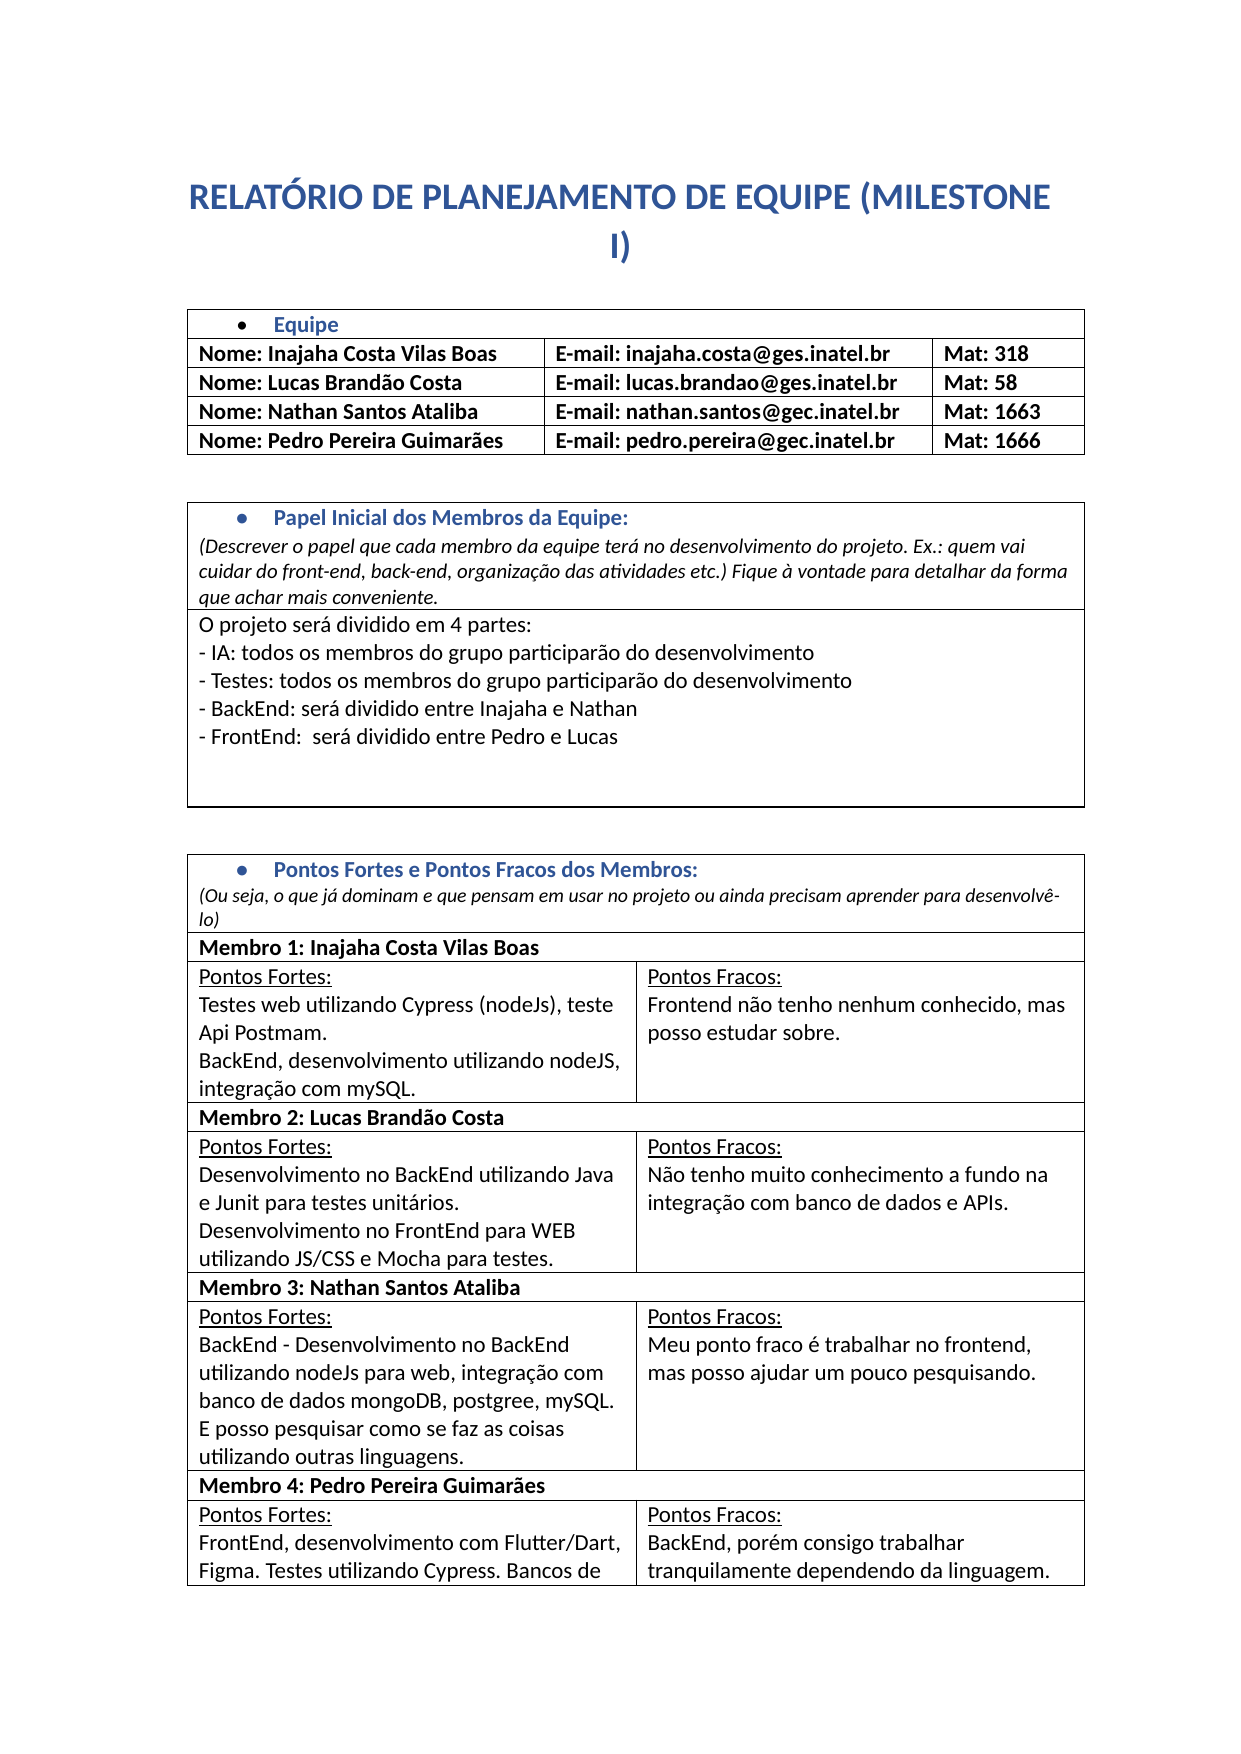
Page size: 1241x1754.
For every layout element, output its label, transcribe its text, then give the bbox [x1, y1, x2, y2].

table_cell Membro 2: Lucas Brandão Costa [188, 1103, 1084, 1131]
table_cell Pontos Fracos: Frontend não tenho nenhum conhecido, mas posso estudar sobre. [637, 962, 1084, 1102]
table_cell Mat: 1663 [933, 397, 1084, 425]
table_cell Nome: Nathan Santos Ataliba [188, 397, 544, 425]
table_cell E-mail: lucas.brandao@ges.inatel.br [545, 368, 932, 396]
table_cell Membro 3: Nathan Santos Ataliba [188, 1273, 1084, 1301]
table_cell Pontos Fracos: Não tenho muito conhecimento a fundo na integração com banco de dados e APIs. [637, 1132, 1084, 1272]
table_cell E-mail: nathan.santos@gec.inatel.br [545, 397, 932, 425]
table_cell Membro 1: Inajaha Costa Vilas Boas [188, 933, 1084, 961]
table_cell Membro 4: Pedro Pereira Guimarães [188, 1471, 1084, 1499]
table_cell Pontos Fortes: Desenvolvimento no BackEnd utilizando Java e Junit para testes unitários. Desenvolvimento no FrontEnd para WEB utilizando JS/CSS e Mocha para testes. [188, 1132, 636, 1272]
table_cell Pontos Fortes: BackEnd - Desenvolvimento no BackEnd utilizando nodeJs para web, integração com banco de dados mongoDB, postgree, mySQL. E posso pesquisar como se faz as coisas utilizando outras linguagens. [188, 1302, 636, 1470]
table_cell O projeto será dividido em 4 partes: - IA: todos os membros do grupo participarão do desenvolvimento - Testes: todos os membros do grupo participarão do desenvolvimento - BackEnd: será dividido entre Inajaha e Nathan - FrontEnd: será dividido entre Pedro e Lucas [188, 610, 1084, 806]
table_cell Pontos Fortes: Testes web utilizando Cypress (nodeJs), teste Api Postmam. BackEnd, desenvolvimento utilizando nodeJS, integração com mySQL. [188, 962, 636, 1102]
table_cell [637, 1501, 1084, 1584]
text RELATÓRIO DE PLANEJAMENTO DE EQUIPE (MILESTONE I) [177, 173, 1063, 268]
table_cell E-mail: pedro.pereira@gec.inatel.br [545, 426, 932, 454]
table_header Equipe [188, 310, 1084, 338]
table_cell Mat: 1666 [933, 426, 1084, 454]
table_cell Mat: 318 [933, 339, 1084, 367]
table_cell Pontos Fracos: Meu ponto fraco é trabalhar no frontend, mas posso ajudar um pouco pesquisando. [637, 1302, 1084, 1470]
table_cell Mat: 58 [933, 368, 1084, 396]
table_cell Nome: Inajaha Costa Vilas Boas [188, 339, 544, 367]
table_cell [188, 1501, 636, 1584]
table_header Pontos Fortes e Pontos Fracos dos Membros: (Ou seja, o que já dominam e que pensam em usar no projeto ou ainda precisam aprender para desenvolvê-lo) [188, 855, 1084, 932]
table_cell E-mail: inajaha.costa@ges.inatel.br [545, 339, 932, 367]
table_header Papel Inicial dos Membros da Equipe: (Descrever o papel que cada membro da equipe terá no desenvolvimento do projeto. Ex.: quem vai cuidar do front-end, back-end, organização das atividades etc.) Fique à vontade para detalhar da forma que achar mais conveniente. [188, 503, 1084, 609]
table_cell Nome: Lucas Brandão Costa [188, 368, 544, 396]
table_cell Nome: Pedro Pereira Guimarães [188, 426, 544, 454]
